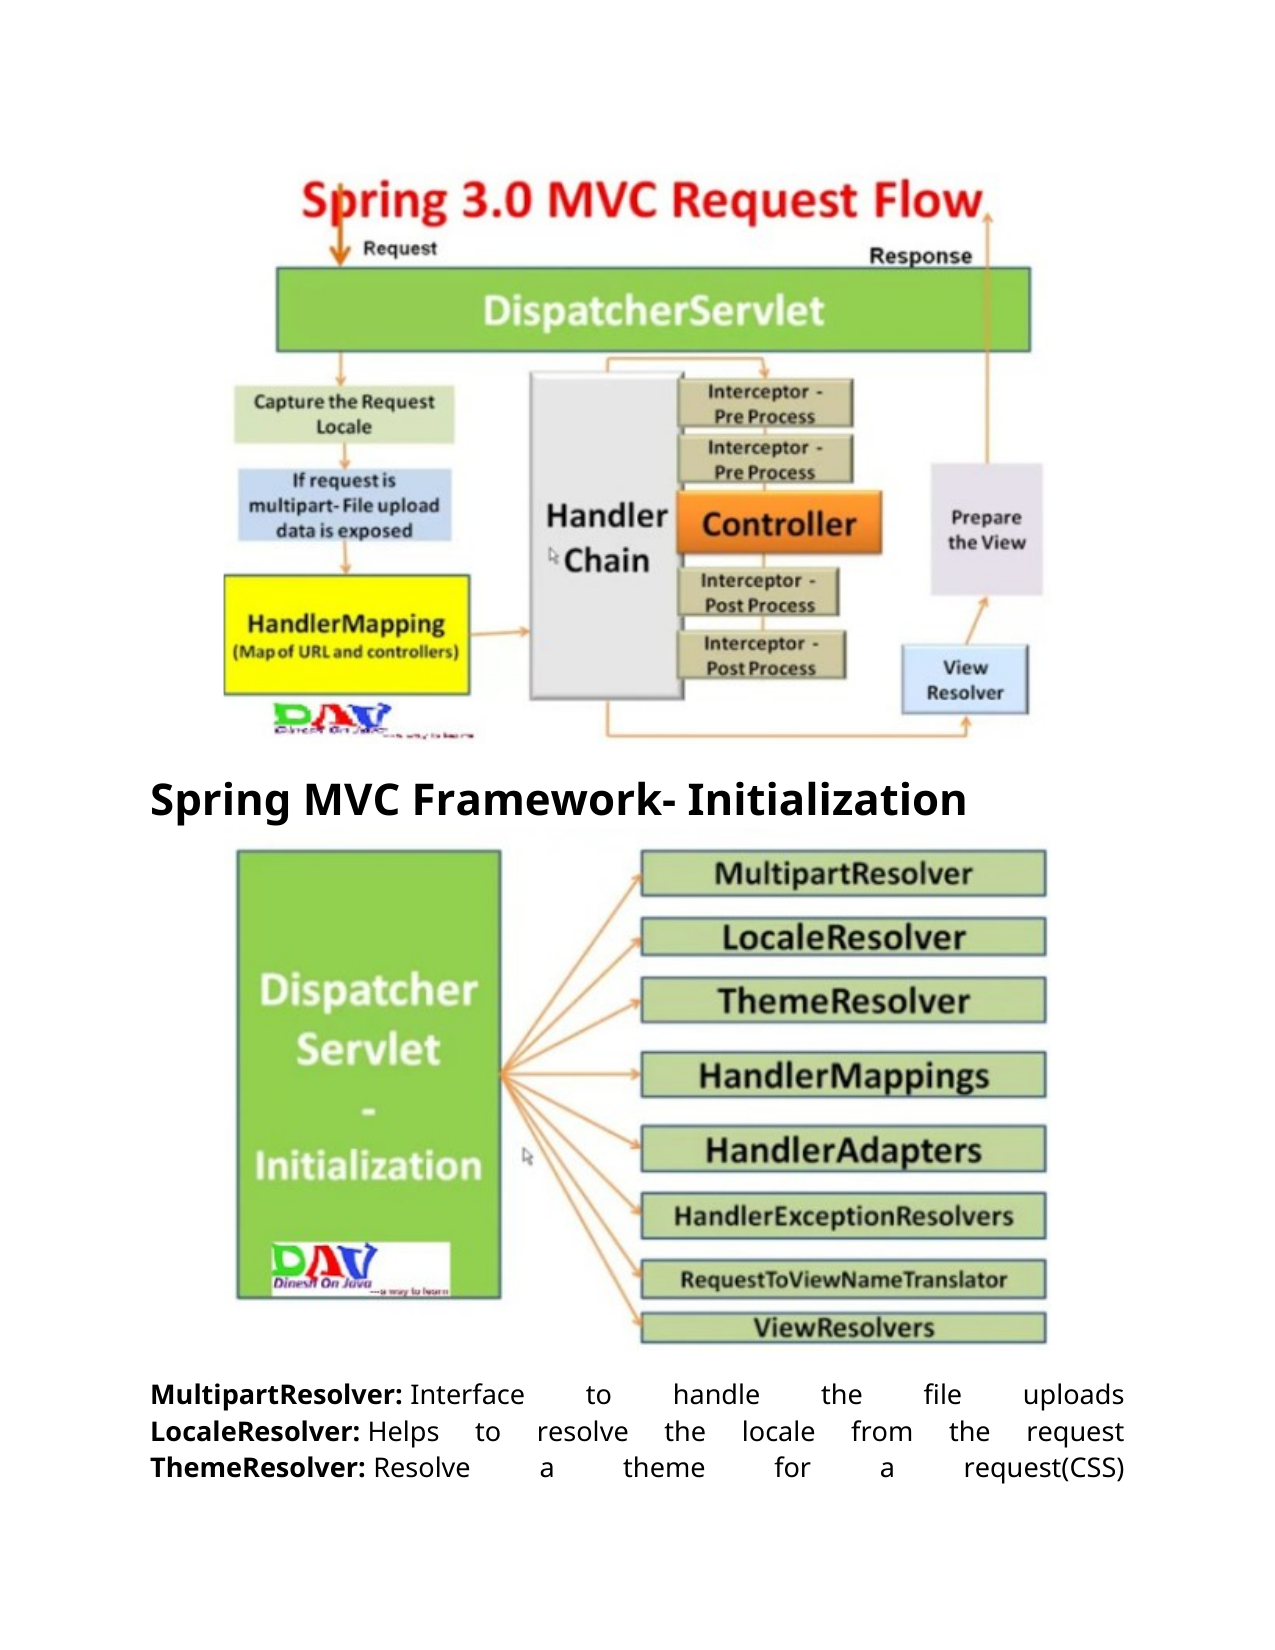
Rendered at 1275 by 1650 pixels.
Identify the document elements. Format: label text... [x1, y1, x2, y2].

picture [223, 150, 1052, 744]
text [150, 1375, 1125, 1486]
picture [223, 828, 1052, 1351]
subtitle Spring MVC Framework- Initialization [150, 769, 1125, 828]
